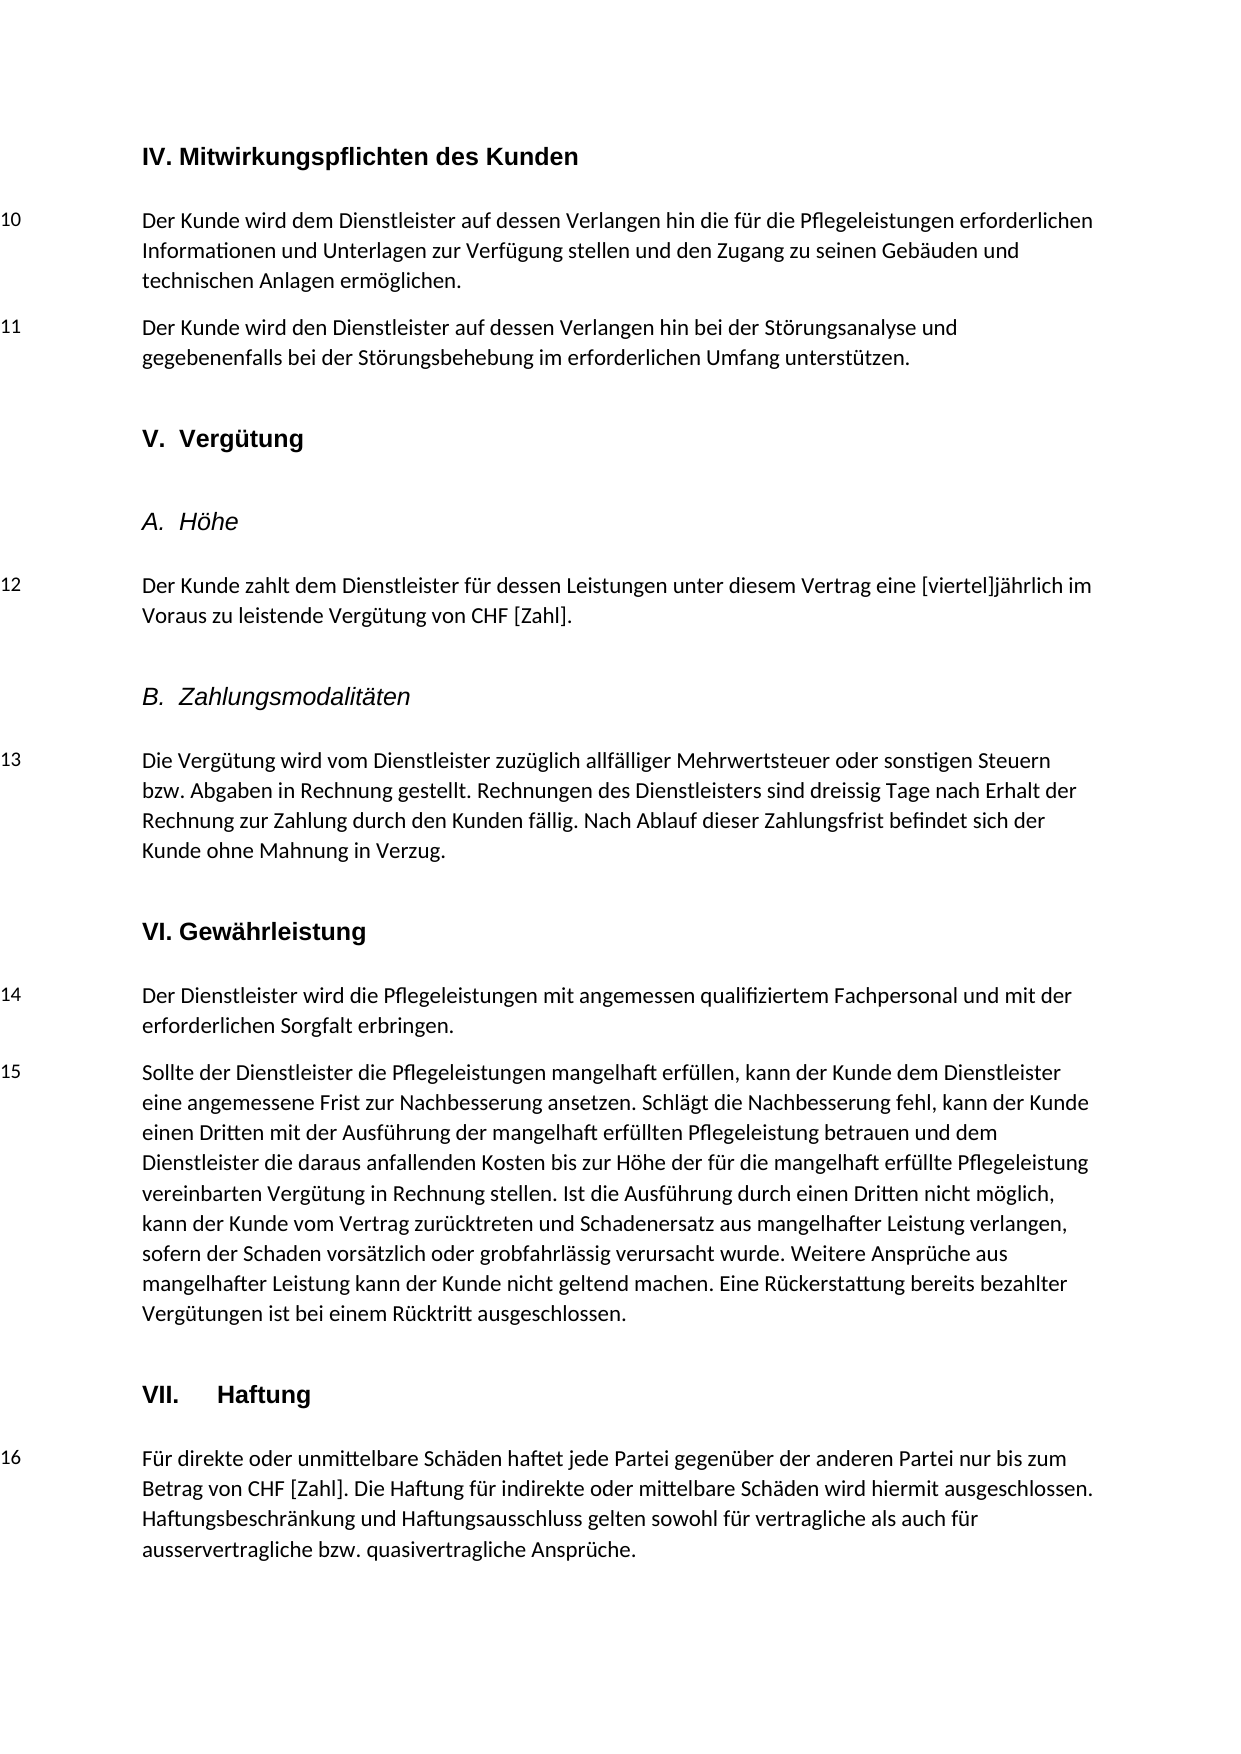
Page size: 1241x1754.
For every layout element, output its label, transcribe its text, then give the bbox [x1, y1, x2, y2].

title IV. Mitwirkungspflichten des Kunden [142, 142, 1098, 171]
title VII. Haftung [142, 1380, 1098, 1408]
text Der Kunde wird dem Dienstleister auf dessen Verlangen hin die für die Pflegeleistungen erforderlichen Informationen und Unterlagen zur Verfügung stellen und den Zugang zu seinen Gebäuden und technischen Anlagen ermöglichen. [142, 206, 1098, 294]
title B. Zahlungsmodalitäten [142, 681, 1098, 710]
title A. Höhe [142, 507, 1098, 536]
text 14 [0, 981, 21, 1006]
text Der Kunde wird den Dienstleister auf dessen Verlangen hin bei der Störungsanalyse und gegebenenfalls bei der Störungsbehebung im erforderlichen Umfang unterstützen. [142, 313, 1098, 372]
text Der Kunde zahlt dem Dienstleister für dessen Leistungen unter diesem Vertrag eine [viertel]jährlich im Voraus zu leistende Vergütung von CHF [Zahl]. [142, 571, 1098, 629]
text Für direkte oder unmittelbare Schäden haftet jede Partei gegenüber der anderen Partei nur bis zum Betrag von CHF [Zahl]. Die Haftung für indirekte oder mittelbare Schäden wird hiermit ausgeschlossen. Haftungsbeschränkung und Haftungsausschluss gelten sowohl für vertragliche als auch für ausservertragliche bzw. quasivertragliche Ansprüche. [142, 1444, 1098, 1563]
title V. Vergütung [142, 424, 1098, 452]
text Sollte der Dienstleister die Pflegeleistungen mangelhaft erfüllen, kann der Kunde dem Dienstleister eine angemessene Frist zur Nachbesserung ansetzen. Schlägt die Nachbesserung fehl, kann der Kunde einen Dritten mit der Ausführung der mangelhaft erfüllten Pflegeleistung betrauen und dem Dienstleister die daraus anfallenden Kosten bis zur Höhe der für die mangelhaft erfüllte Pflegeleistung vereinbarten Vergütung in Rechnung stellen. Ist die Ausführung durch einen Dritten nicht möglich, kann der Kunde vom Vertrag zurücktreten und Schadenersatz aus mangelhafter Leistung verlangen, sofern der Schaden vorsätzlich oder grobfahrlässig verursacht wurde. Weitere Ansprüche aus mangelhafter Leistung kann der Kunde nicht geltend machen. Eine Rückerstattung bereits bezahlter Vergütungen ist bei einem Rücktritt ausgeschlossen. [142, 1058, 1098, 1328]
text 15 [0, 1058, 21, 1083]
text 12 [0, 571, 21, 597]
title VI. Gewährleistung [142, 917, 1098, 945]
text Der Dienstleister wird die Pflegeleistungen mit angemessen qualifiziertem Fachpersonal und mit der erforderlichen Sorgfalt erbringen. [142, 981, 1098, 1039]
text 11 [0, 313, 21, 339]
text 16 [0, 1444, 21, 1469]
text 13 [0, 746, 21, 771]
text Die Vergütung wird vom Dienstleister zuzüglich allfälliger Mehrwertsteuer oder sonstigen Steuern bzw. Abgaben in Rechnung gestellt. Rechnungen des Dienstleisters sind dreissig Tage nach Erhalt der Rechnung zur Zahlung durch den Kunden fällig. Nach Ablauf dieser Zahlungsfrist befindet sich der Kunde ohne Mahnung in Verzug. [142, 746, 1098, 864]
text 10 [0, 206, 21, 232]
